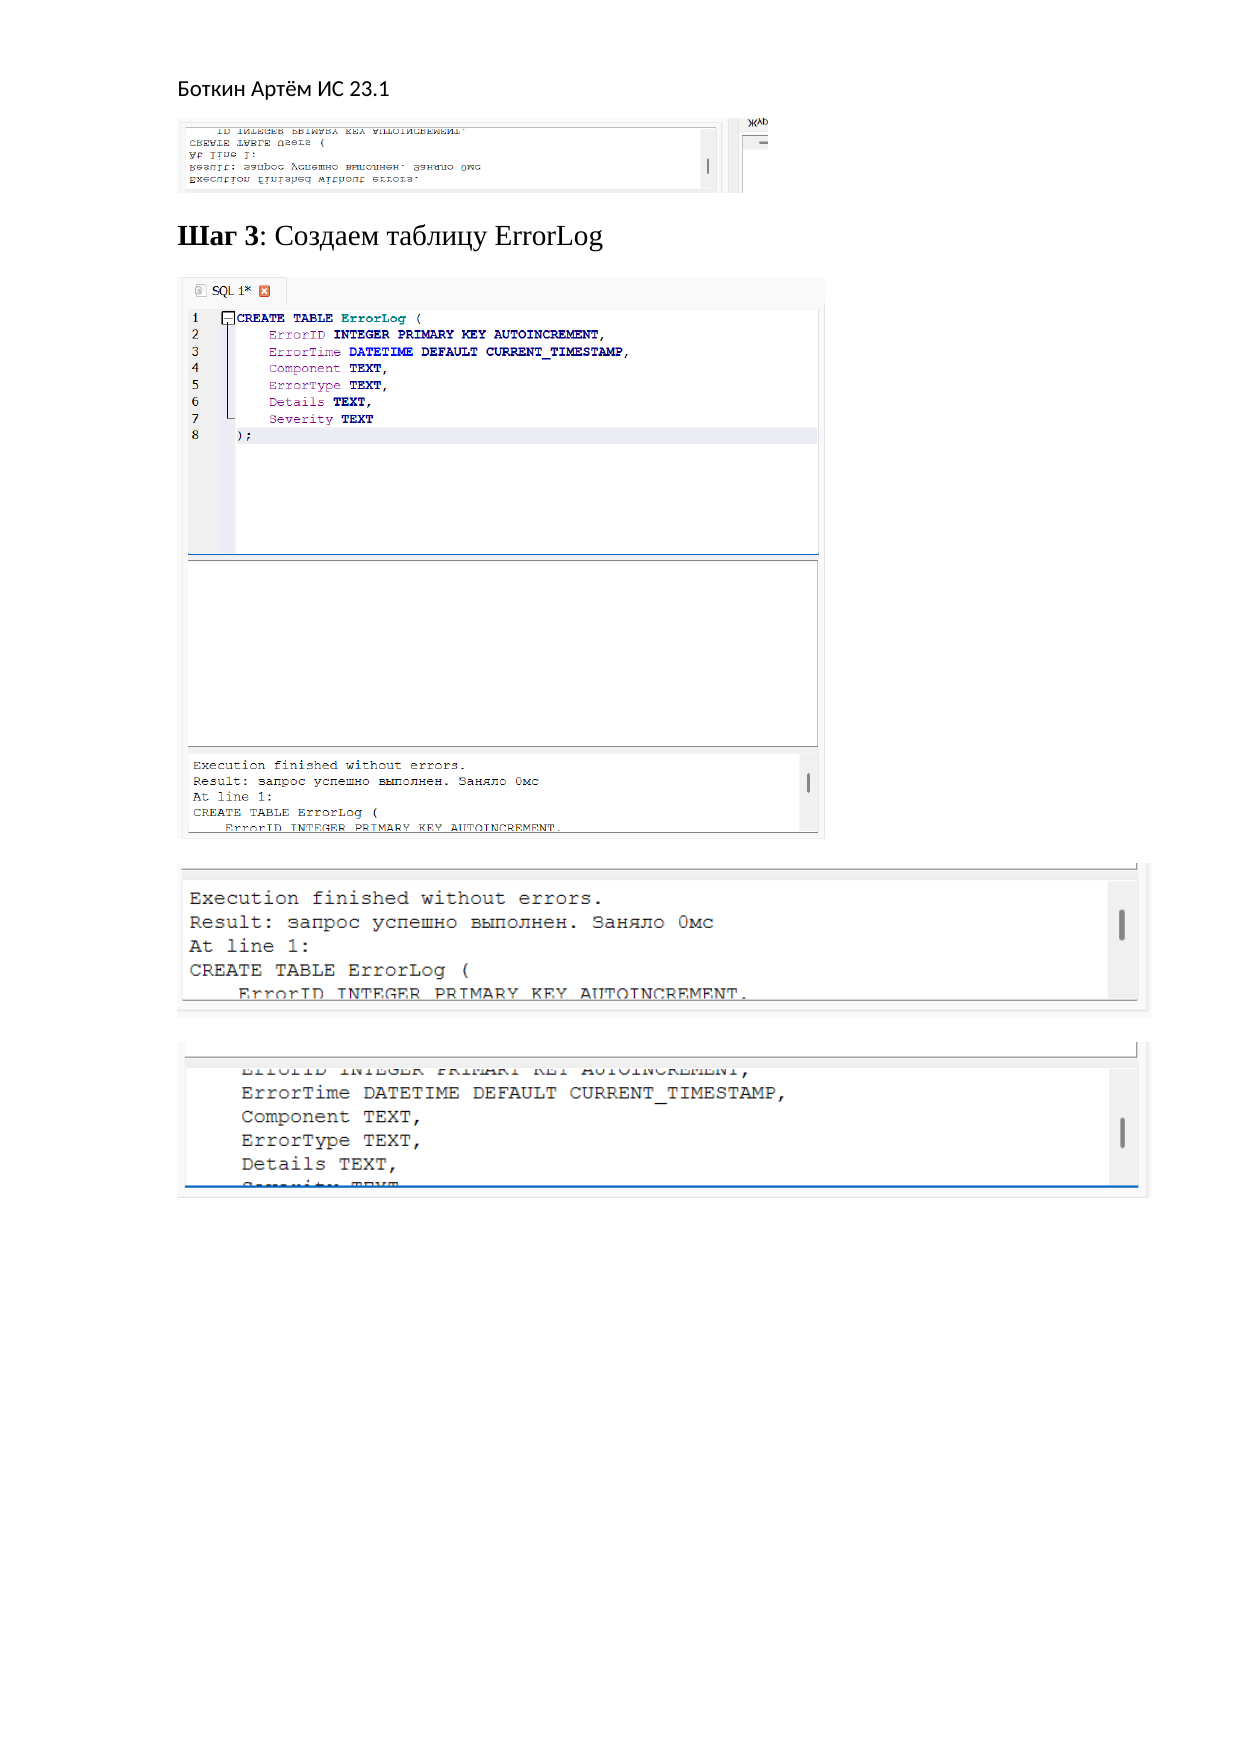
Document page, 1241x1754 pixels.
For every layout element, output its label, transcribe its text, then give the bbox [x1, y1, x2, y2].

picture [177, 118, 768, 193]
text Шаг 3: Создаем таблицу ErrorLog [177, 218, 1152, 252]
picture [177, 863, 1152, 1018]
picture [177, 277, 825, 839]
picture [177, 1042, 1152, 1198]
